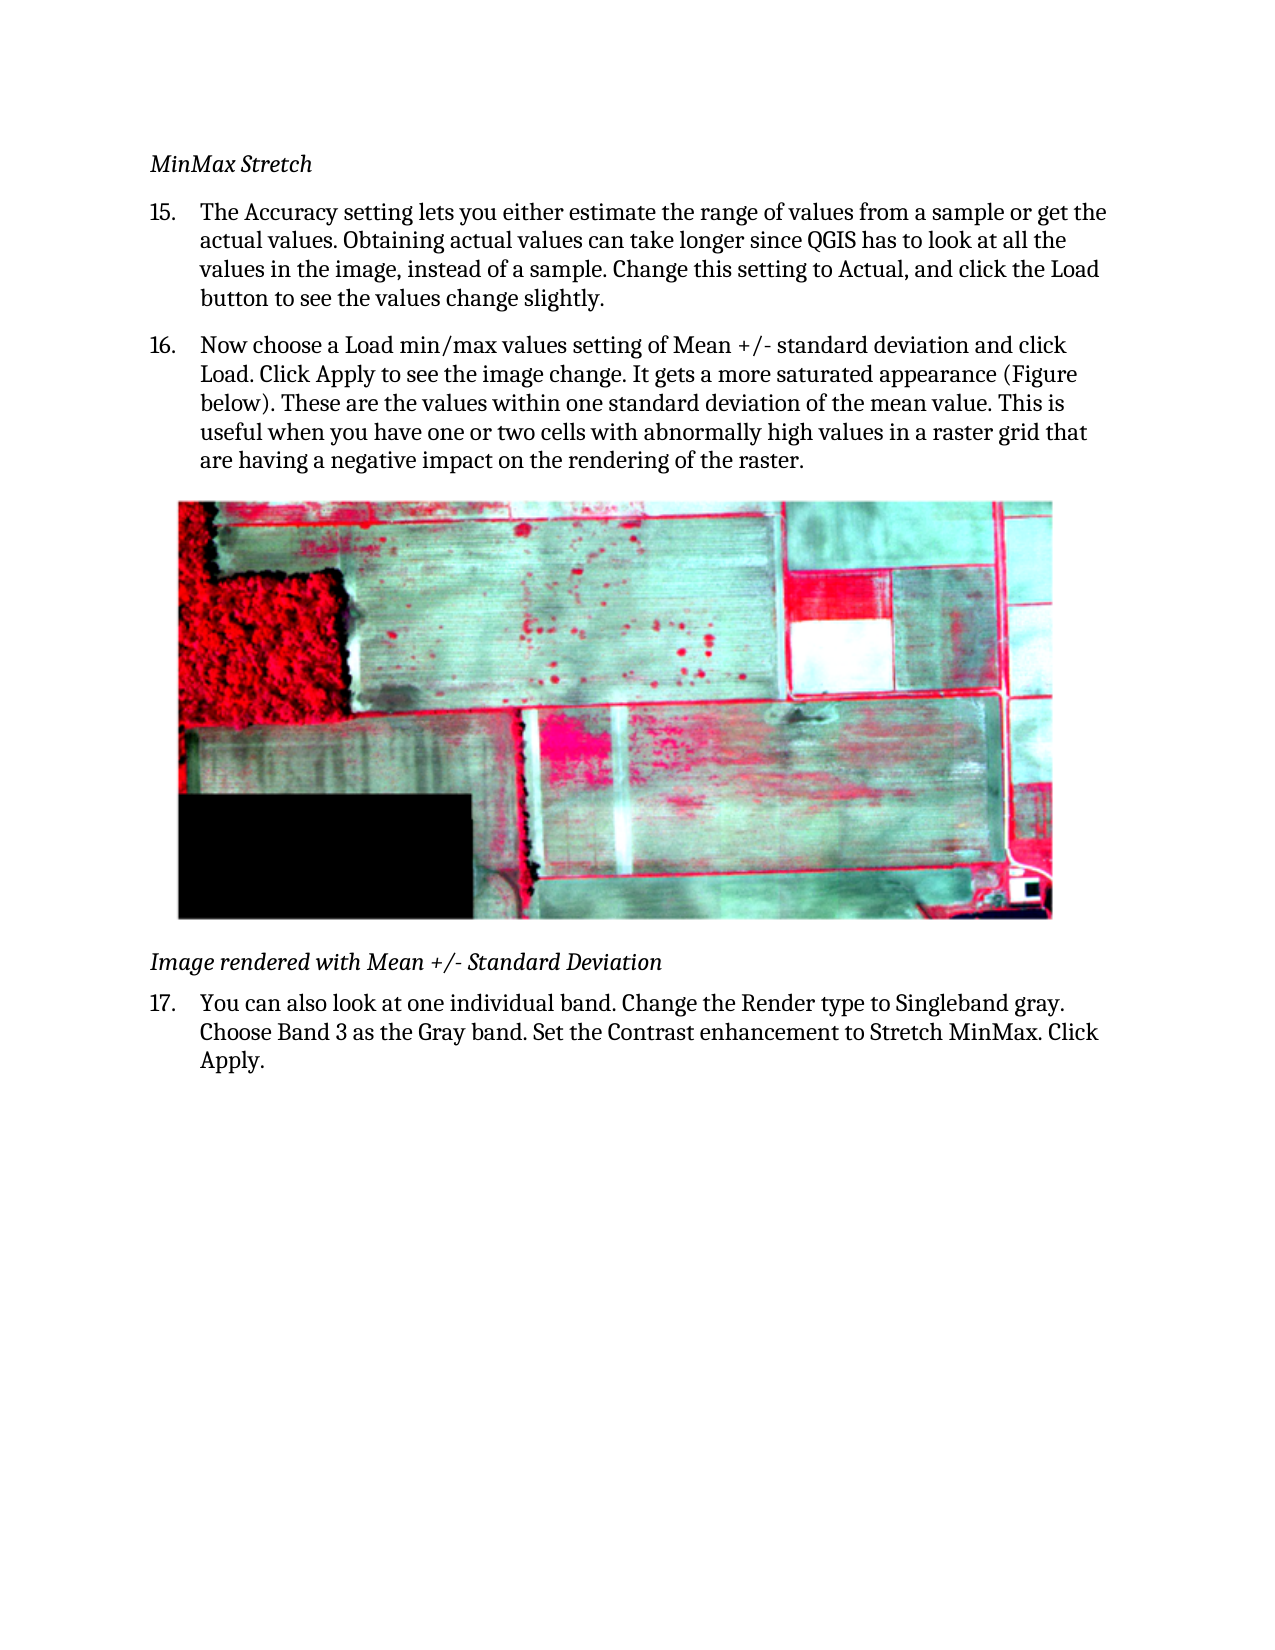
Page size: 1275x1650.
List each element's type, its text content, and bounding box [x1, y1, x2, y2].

picture [168, 493, 1062, 929]
text Image rendered with Mean +/- Standard Deviation [150, 948, 1125, 976]
list Now choose a Load min/max values setting of Mean +/- standard deviation and click Load. Click Apply to see the image change. It gets a more saturated appearance (Figure below). These are the values within one standard deviation of the mean value. This is useful when you have one or two cells with abnormally high values in a raster grid that are having a negative impact on the rendering of the raster. [150, 331, 1125, 475]
list The Accuracy setting lets you either estimate the range of values from a sample or get the actual values. Obtaining actual values can take longer since QGIS has to look at all the values in the image, instead of a sample. Change this setting to Actual, and click the Load button to see the values change slightly. [150, 197, 1125, 312]
text MinMax Stretch [150, 150, 1125, 179]
list You can also look at one individual band. Change the Render type to Singleband gray. Choose Band 3 as the Gray band. Set the Contrast enhancement to Stretch MinMax. Click Apply. [150, 989, 1125, 1075]
